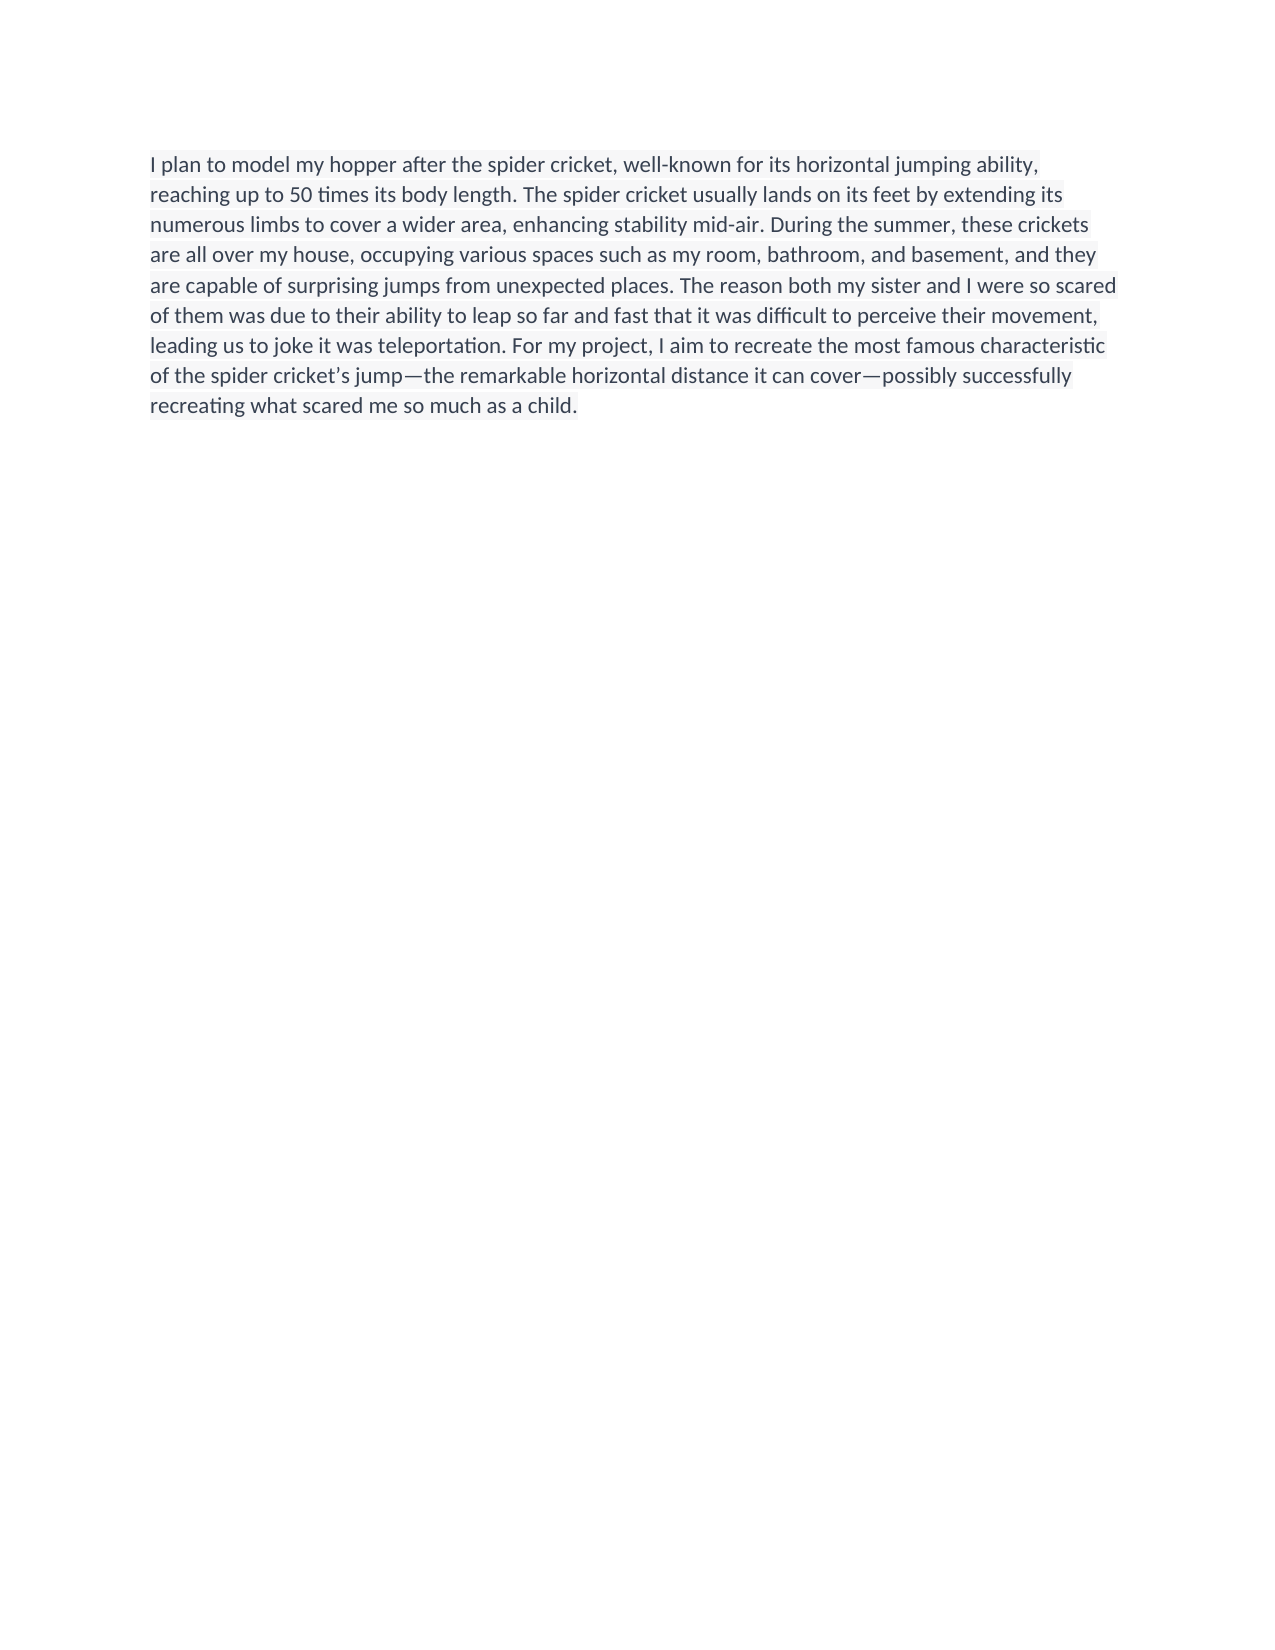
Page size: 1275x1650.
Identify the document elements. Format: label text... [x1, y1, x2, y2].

text I plan to model my hopper after the spider cricket, well-known for its horizontal jumping ability, reaching up to 50 times its body length. The spider cricket usually lands on its feet by extending its numerous limbs to cover a wider area, enhancing stability mid-air. During the summer, these crickets are all over my house, occupying various spaces such as my room, bathroom, and basement, and they are capable of surprising jumps from unexpected places. The reason both my sister and I were so scared of them was due to their ability to leap so far and fast that it was difficult to perceive their movement, leading us to joke it was teleportation. For my project, I aim to recreate the most famous characteristic of the spider cricket’s jump—the remarkable horizontal distance it can cover—possibly successfully recreating what scared me so much as a child. [150, 150, 1125, 420]
